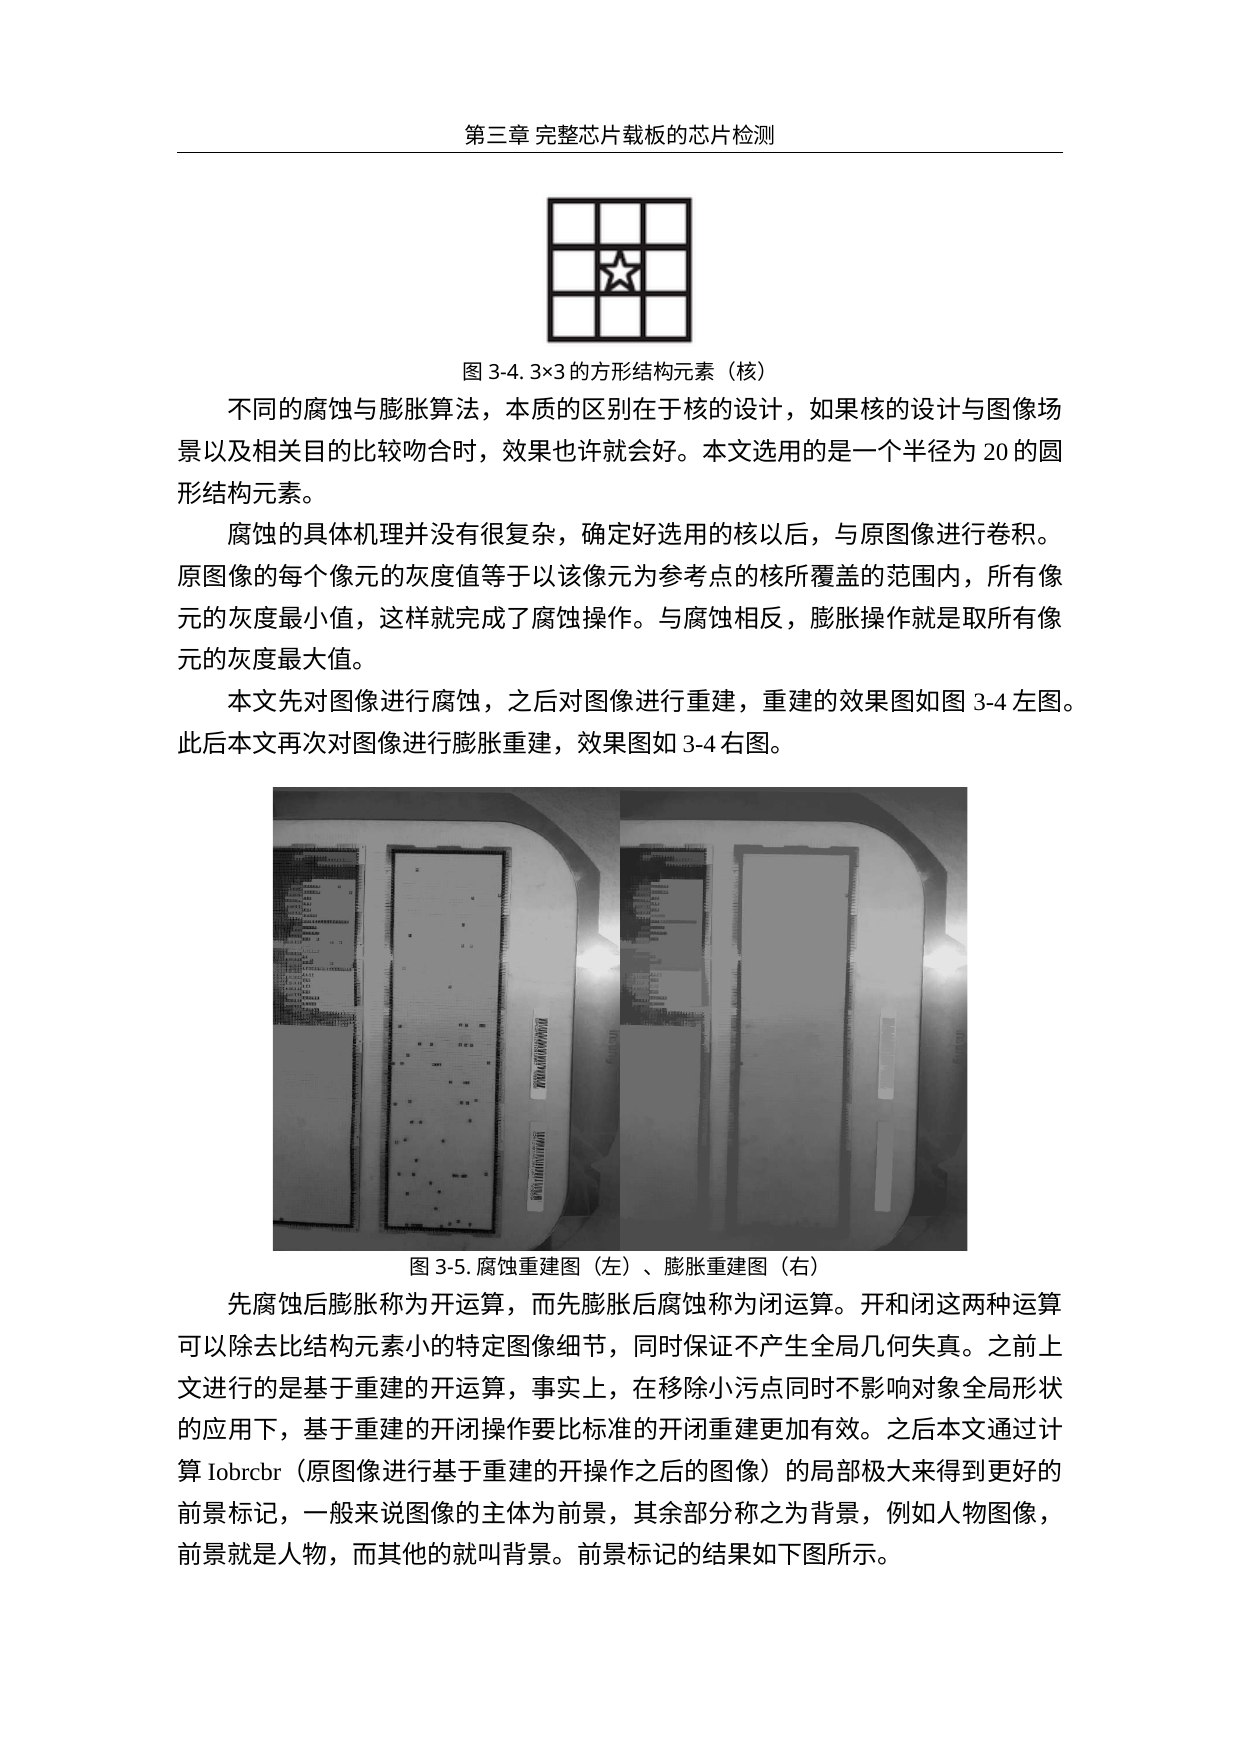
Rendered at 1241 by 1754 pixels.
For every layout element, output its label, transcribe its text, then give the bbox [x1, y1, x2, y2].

text 腐蚀的具体机理并没有很复杂，确定好选用的核以后，与原图像进行卷积。原图像的每个像元的灰度值等于以该像元为参考点的核所覆盖的范围内，所有像元的灰度最小值，这样就完成了腐蚀操作。与腐蚀相反，膨胀操作就是取所有像元的灰度最大值。 [177, 511, 1063, 677]
picture [272, 787, 968, 1251]
text 图 3-5. 腐蚀重建图（左）、膨胀重建图（右） [177, 1250, 1063, 1281]
text 图 3-4. 3×3的方形结构元素（核） [177, 355, 1063, 386]
text 不同的腐蚀与膨胀算法，本质的区别在于核的设计，如果核的设计与图像场景以及相关目的比较吻合时，效果也许就会好。本文选用的是一个半径为20的圆形结构元素。 [177, 386, 1063, 511]
picture [531, 177, 710, 356]
text 先腐蚀后膨胀称为开运算，而先膨胀后腐蚀称为闭运算。开和闭这两种运算可以除去比结构元素小的特定图像细节，同时保证不产生全局几何失真。之前上文进行的是基于重建的开运算，事实上，在移除小污点同时不影响对象全局形状的应用下，基于重建的开闭操作要比标准的开闭重建更加有效。之后本文通过计算Iobrcbr（原图像进行基于重建的开操作之后的图像）的局部极大来得到更好的前景标记，一般来说图像的主体为前景，其余部分称之为背景，例如人物图像，前景就是人物，而其他的就叫背景。前景标记的结果如下图所示。 [177, 1281, 1063, 1572]
text 本文先对图像进行腐蚀，之后对图像进行重建，重建的效果图如图3-4左图。此后本文再次对图像进行膨胀重建，效果图如3-4右图。 [177, 677, 1063, 761]
